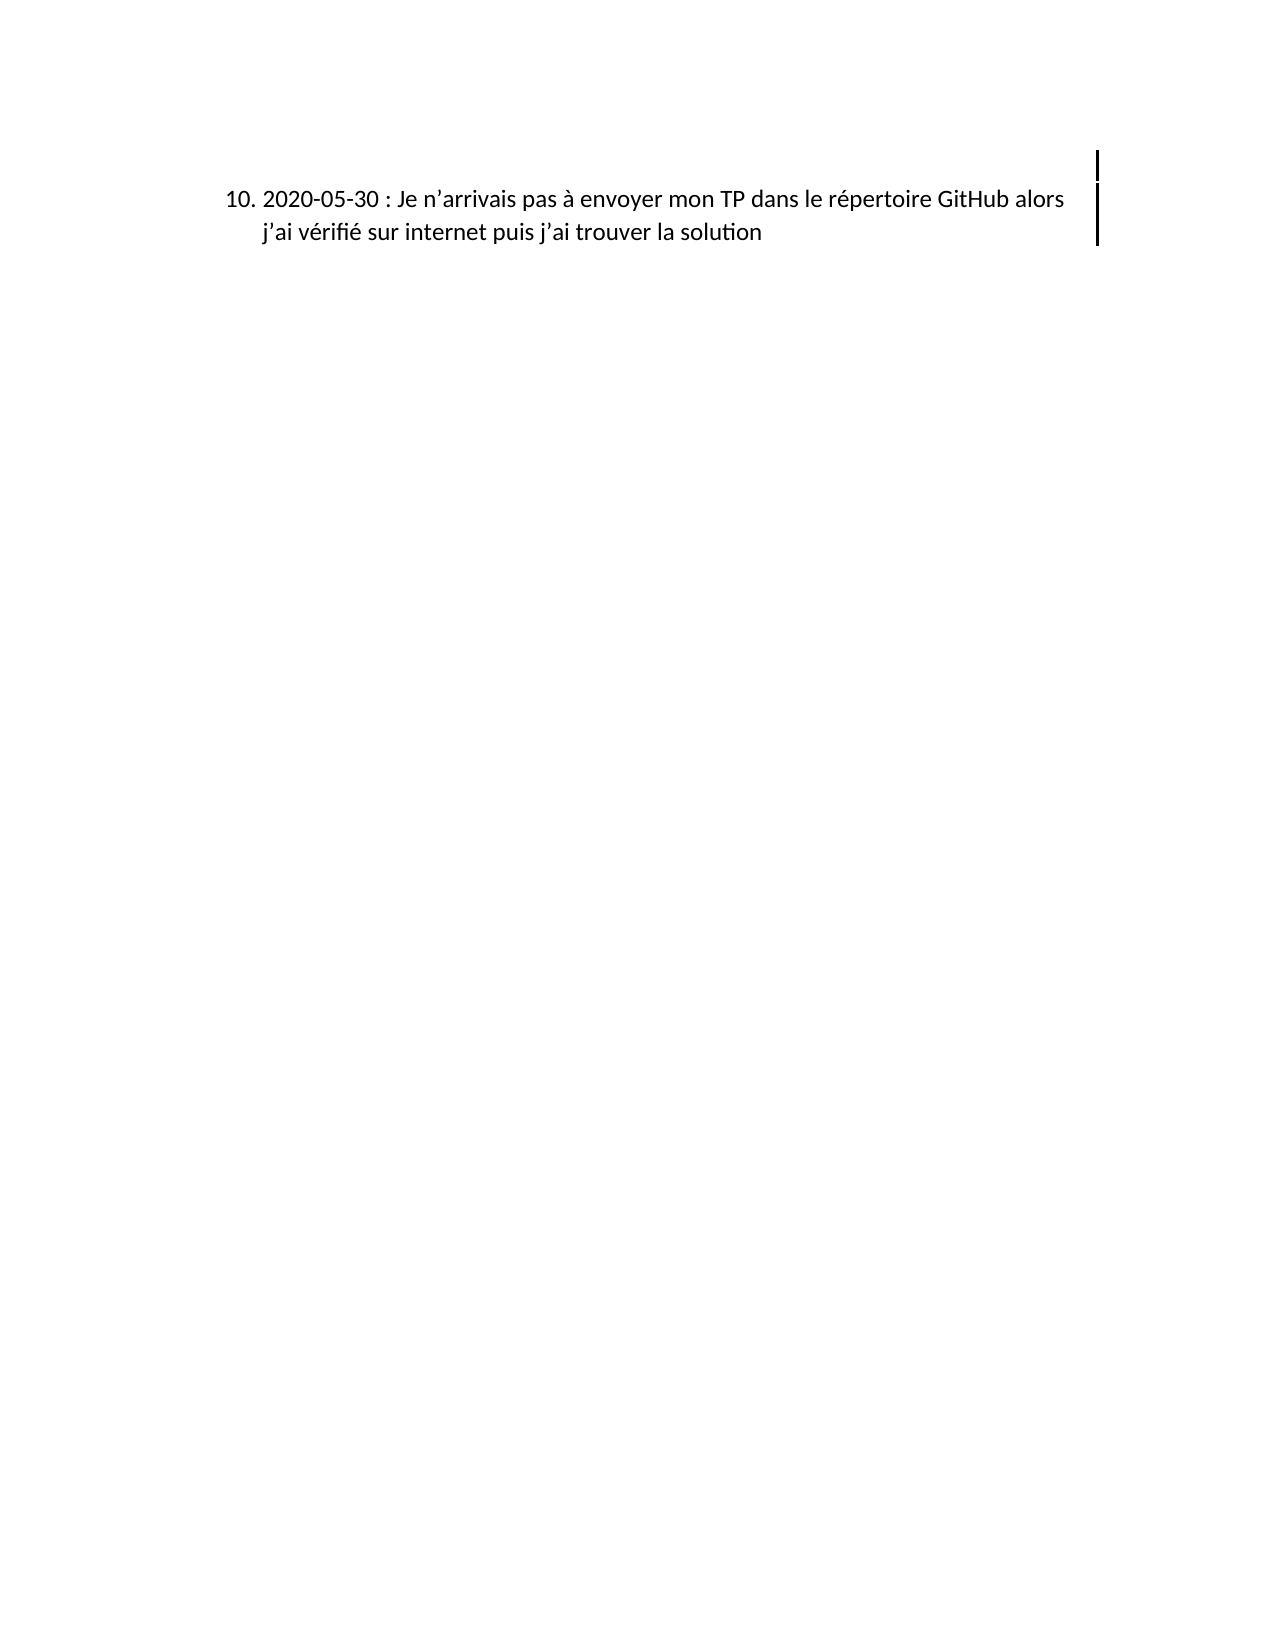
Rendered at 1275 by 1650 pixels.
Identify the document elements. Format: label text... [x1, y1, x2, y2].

list 2020-05-30 : Je n’arrivais pas à envoyer mon TP dans le répertoire GitHub alors j’ai vérifié sur internet puis j’ai trouver la solution [225, 183, 1096, 246]
